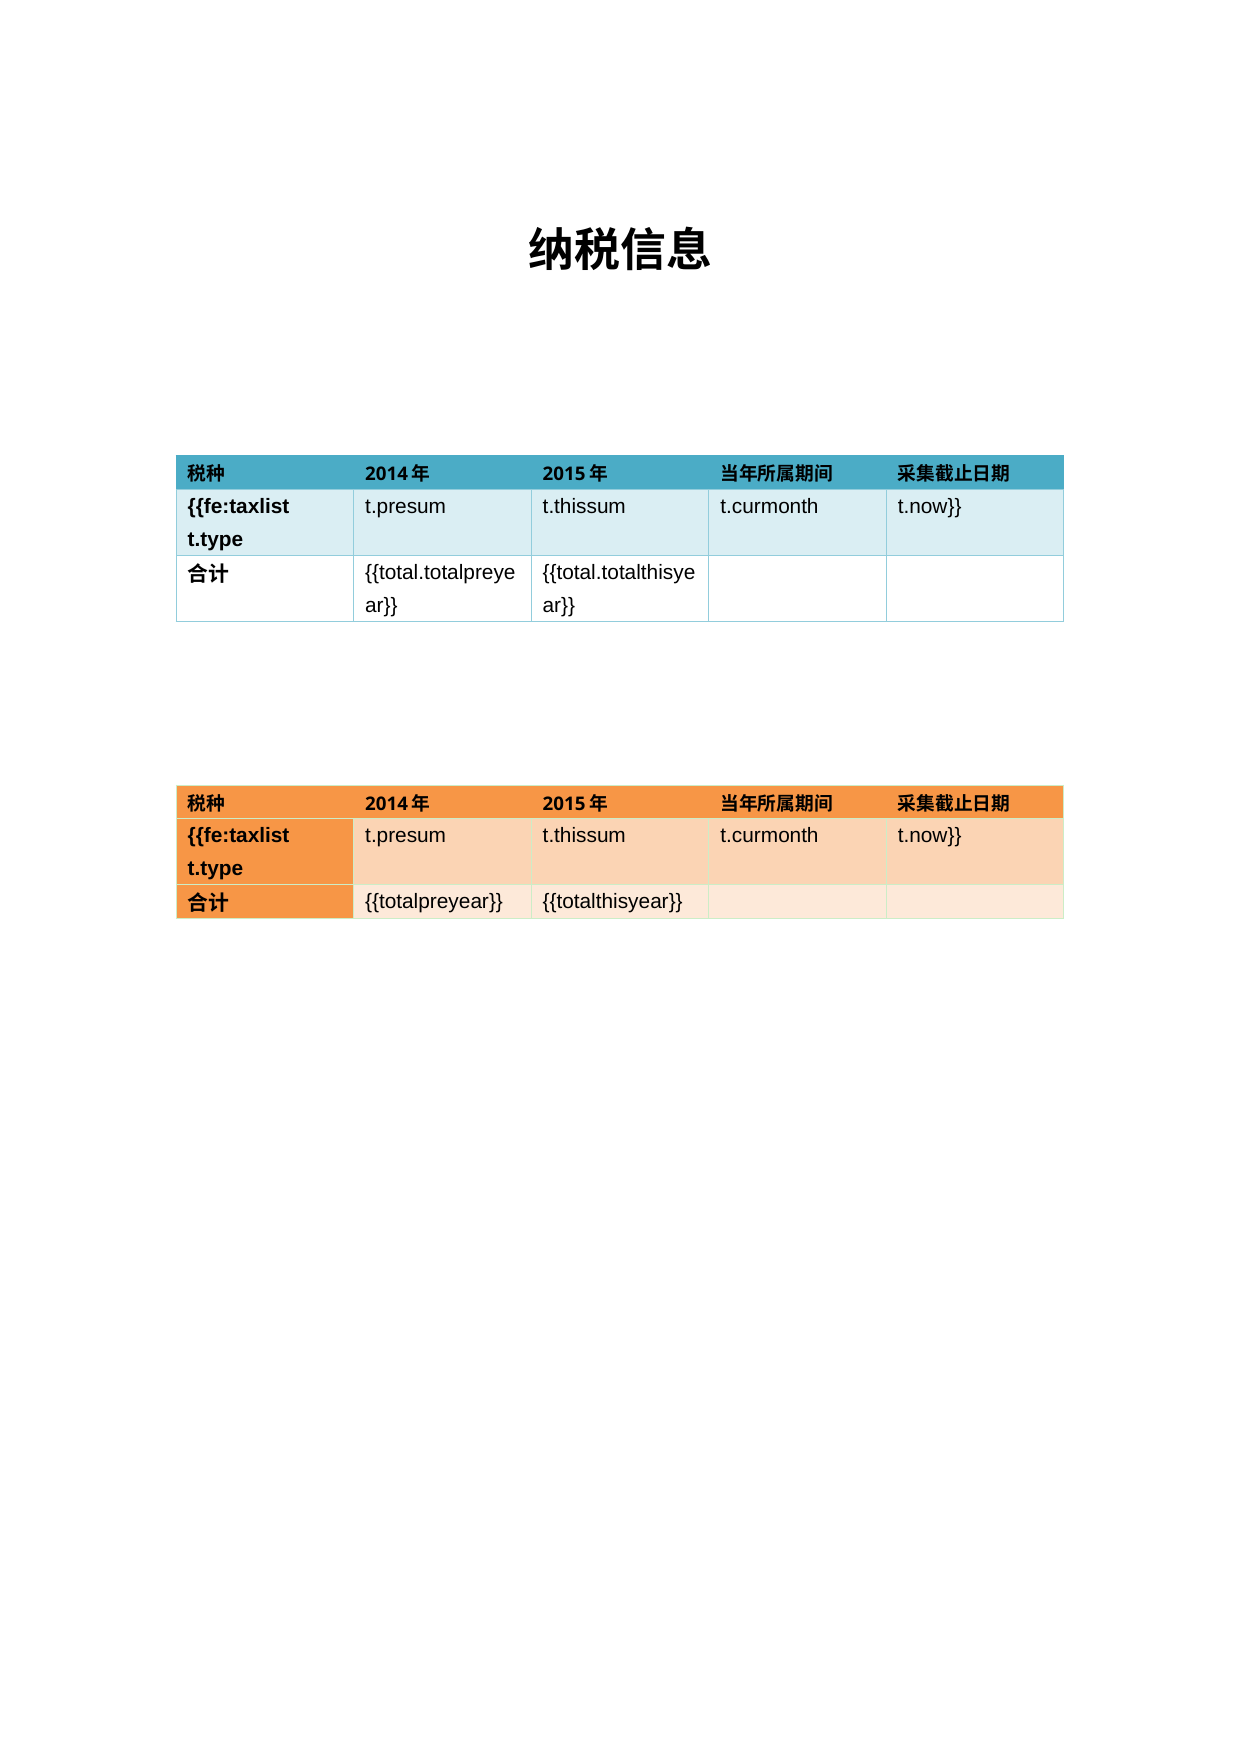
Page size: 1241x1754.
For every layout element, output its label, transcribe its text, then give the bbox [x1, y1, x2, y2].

table_cell {{total.totalpreyear}} [354, 556, 531, 621]
table_header 采集截止日期 [886, 456, 1063, 489]
table_cell t.now}} [887, 490, 1063, 555]
table_header 税种 [177, 456, 354, 489]
subtitle 纳税信息 [187, 197, 1053, 295]
table_cell 合计 [177, 556, 353, 621]
table_cell t.presum [354, 819, 531, 884]
table_cell t.now}} [887, 819, 1063, 884]
table_header 2014年 [354, 786, 531, 818]
table_cell {{totalthisyear}} [532, 885, 708, 918]
table_cell [887, 556, 1063, 621]
table_cell t.presum [354, 490, 531, 555]
table_cell t.thissum [532, 819, 708, 884]
table_header 2015年 [531, 786, 709, 818]
table_cell [709, 885, 886, 918]
table_cell t.curmonth [709, 490, 886, 555]
table_header 当年所属期间 [709, 786, 886, 818]
table_cell 合计 [177, 885, 353, 918]
table_header 2014年 [354, 456, 531, 489]
table_header 采集截止日期 [886, 786, 1063, 818]
table_cell {{fe:taxlist t.type [177, 819, 353, 884]
table_cell t.curmonth [709, 819, 886, 884]
table_header 2015年 [531, 456, 709, 489]
table_cell {{totalpreyear}} [354, 885, 531, 918]
table_cell t.thissum [532, 490, 708, 555]
table_cell {{total.totalthisyear}} [532, 556, 708, 621]
table_cell [709, 556, 886, 621]
table_cell [887, 885, 1063, 918]
table_cell {{fe:taxlist t.type [177, 490, 353, 555]
table_header 当年所属期间 [709, 456, 886, 489]
table_header 税种 [177, 786, 354, 818]
